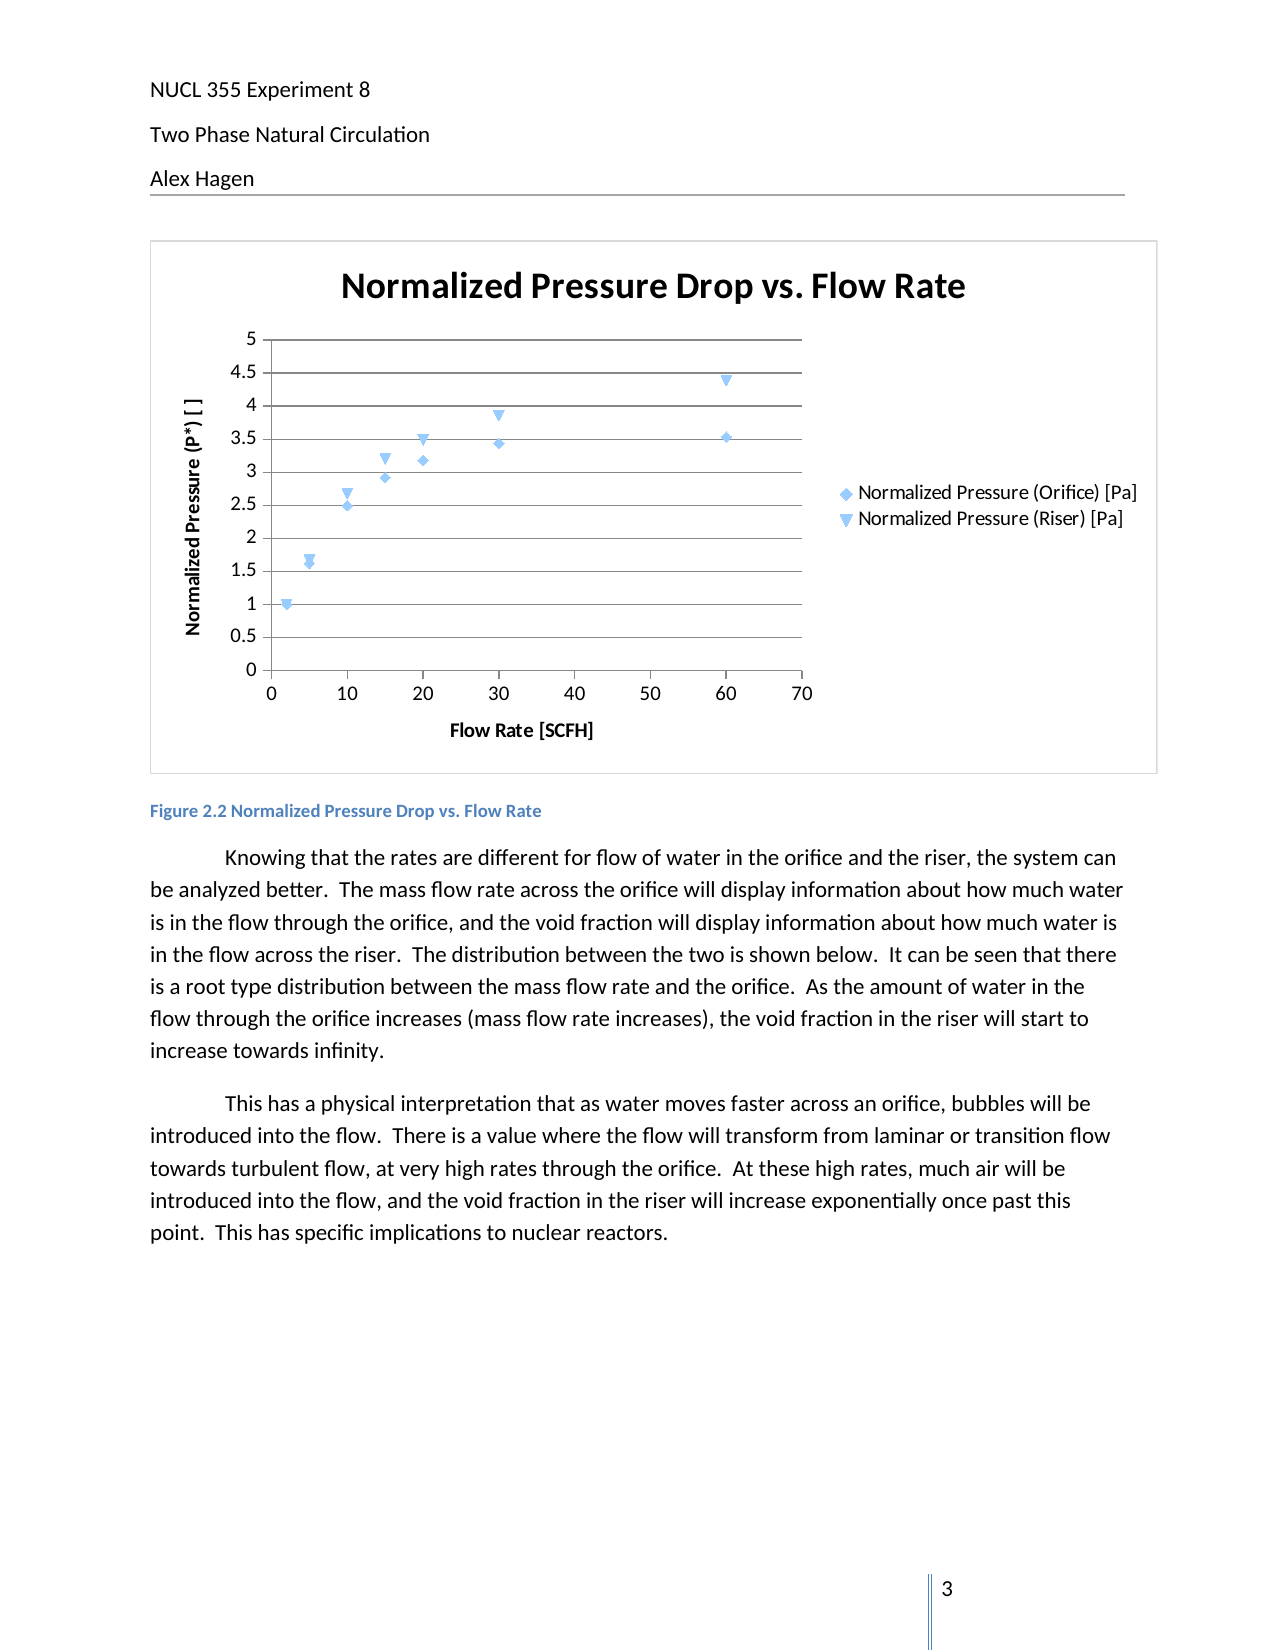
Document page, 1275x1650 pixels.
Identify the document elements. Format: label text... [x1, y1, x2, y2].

text Knowing that the rates are different for flow of water in the orifice and the riser, the system can be analyzed better. The mass flow rate across the orifice will display information about how much water is in the flow through the orifice, and the void fraction will display information about how much water is in the flow across the riser. The distribution between the two is shown below. It can be seen that there is a root type distribution between the mass flow rate and the orifice. As the amount of water in the flow through the orifice increases (mass flow rate increases), the void fraction in the riser will start to increase towards infinity. [150, 843, 1125, 1064]
text This has a physical interpretation that as water moves faster across an orifice, bubbles will be introduced into the flow. There is a value where the flow will transform from laminar or transition flow towards turbulent flow, at very high rates through the orifice. At these high rates, much air will be introduced into the flow, and the void fraction in the riser will increase exponentially once past this point. This has specific implications to nuclear reactors. [150, 1089, 1125, 1246]
